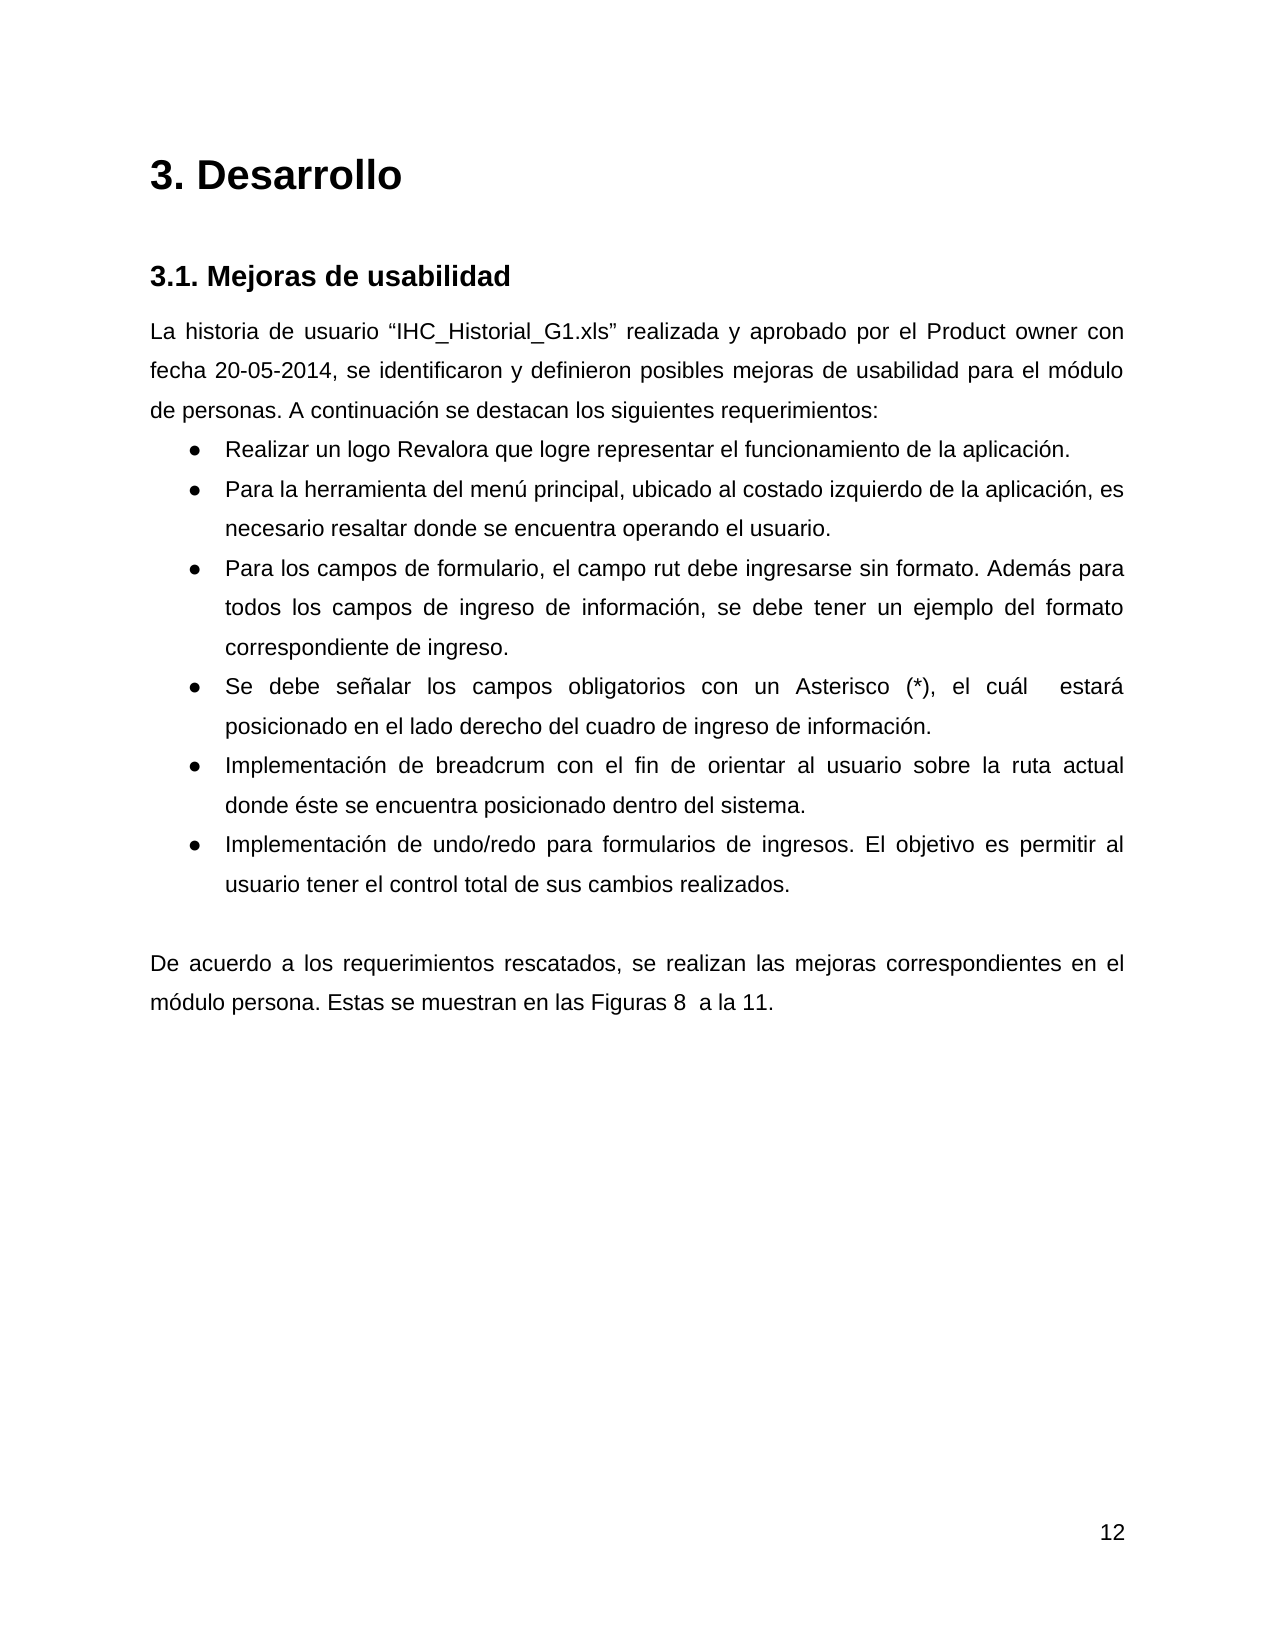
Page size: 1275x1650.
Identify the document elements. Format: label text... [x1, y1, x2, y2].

list Para la herramienta del menú principal, ubicado al costado izquierdo de la aplicación, es necesario resaltar donde se encuentra operando el usuario. [188, 476, 1125, 542]
list Implementación de undo/redo para formularios de ingresos. El objetivo es permitir al usuario tener el control total de sus cambios realizados. [188, 831, 1125, 897]
list Para los campos de formulario, el campo rut debe ingresarse sin formato. Además para todos los campos de ingreso de información, se debe tener un ejemplo del formato correspondiente de ingreso. [188, 555, 1125, 660]
list Realizar un logo Revalora que logre representar el funcionamiento de la aplicación. [188, 436, 1125, 463]
list Implementación de breadcrum con el fin de orientar al usuario sobre la ruta actual donde éste se encuentra posicionado dentro del sistema. [188, 752, 1125, 818]
list Se debe señalar los campos obligatorios con un Asterisco (*), el cuál estará posicionado en el lado derecho del cuadro de ingreso de información. [188, 673, 1125, 739]
text La historia de usuario “IHC_Historial_G1.xls” realizada y aprobado por el Product owner con fecha 20-05-2014, se identificaron y definieron posibles mejoras de usabilidad para el módulo de personas. A continuación se destacan los siguientes requerimientos: [150, 318, 1125, 423]
subtitle 3. Desarrollo [150, 150, 1125, 198]
text De acuerdo a los requerimientos rescatados, se realizan las mejoras correspondientes en el módulo persona. Estas se muestran en las Figuras 8 a la 11. [150, 950, 1125, 1016]
subtitle 3.1. Mejoras de usabilidad [150, 259, 1125, 293]
